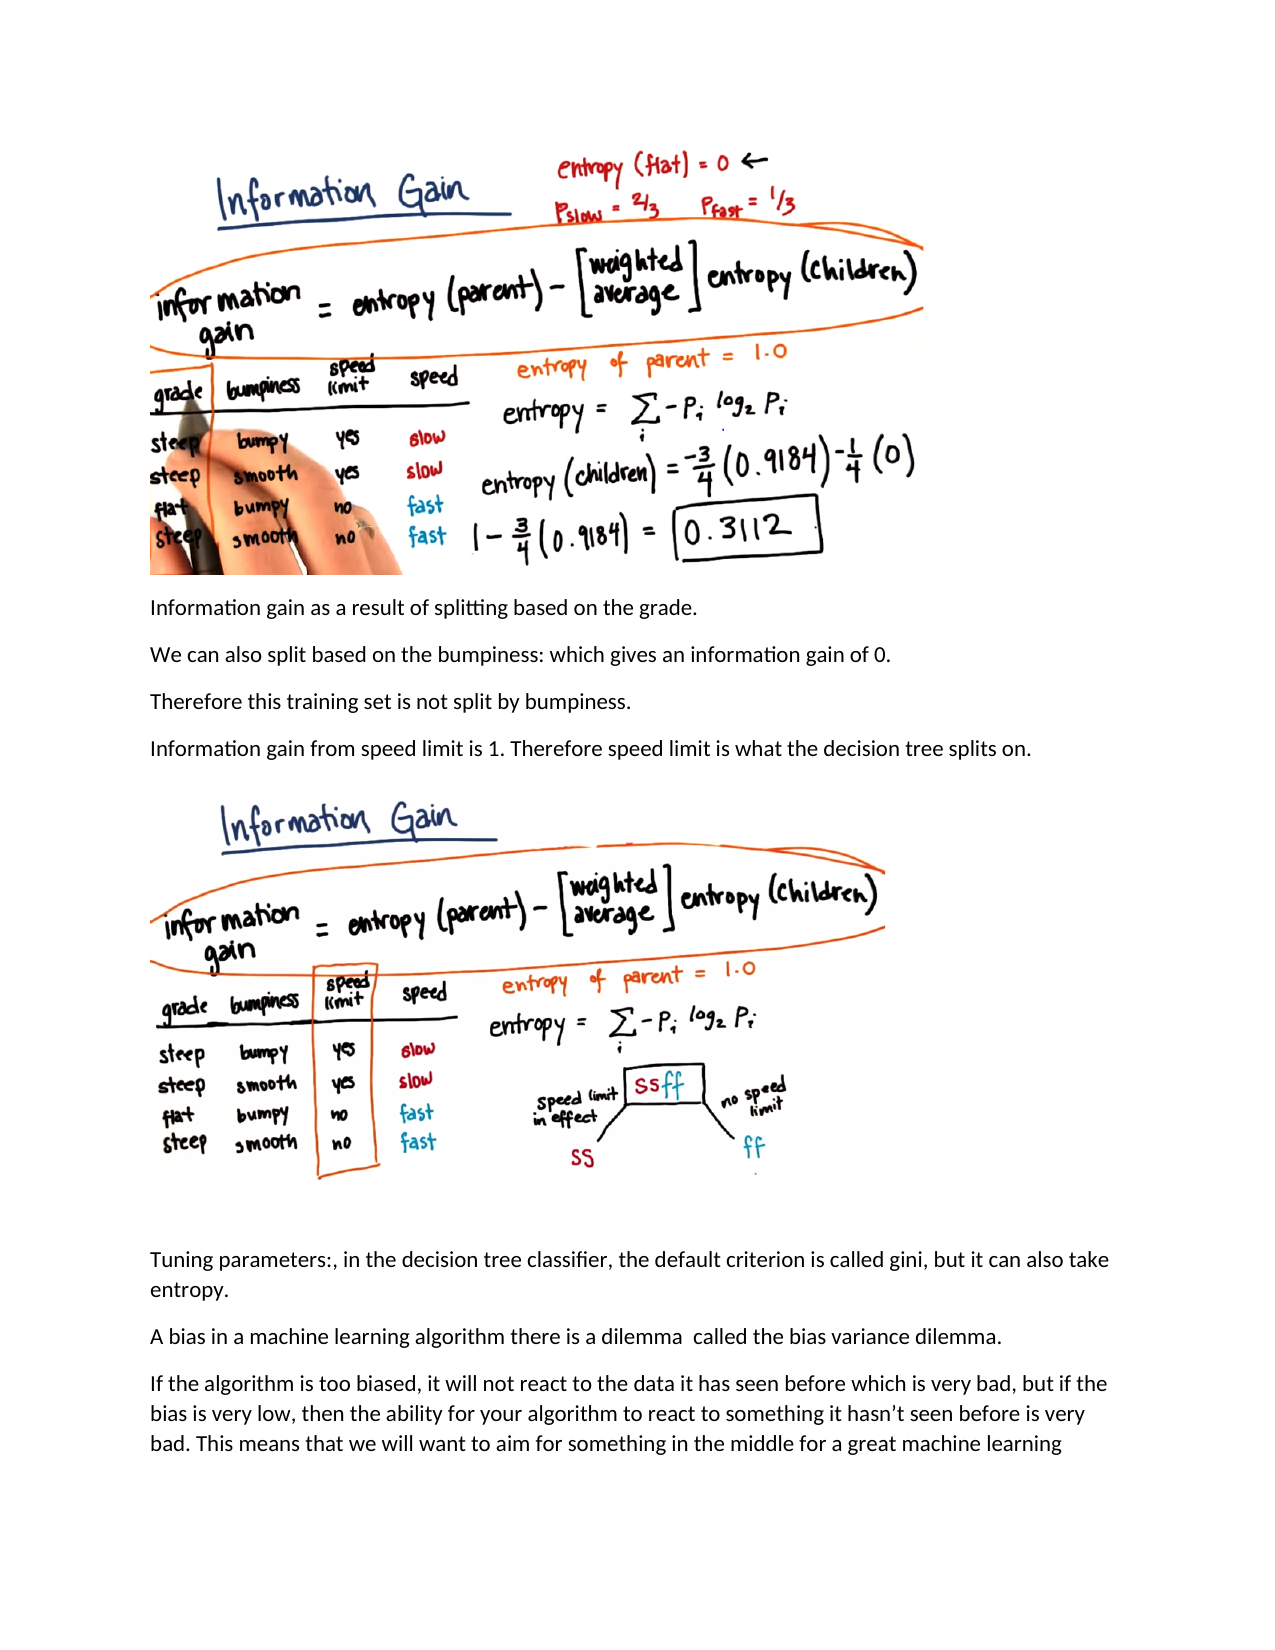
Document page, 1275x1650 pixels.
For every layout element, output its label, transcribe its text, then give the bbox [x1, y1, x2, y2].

text Therefore this training set is not split by bumpiness. [150, 687, 1125, 715]
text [150, 1369, 1125, 1458]
picture [150, 150, 924, 575]
picture [150, 781, 886, 1180]
text Information gain as a result of splitting based on the grade. [150, 593, 1125, 622]
text Tuning parameters:, in the decision tree classifier, the default criterion is called gini, but it can also take entropy. [150, 1245, 1125, 1303]
text Information gain from speed limit is 1. Therefore speed limit is what the decision tree splits on. [150, 734, 1125, 762]
text We can also split based on the bumpiness: which gives an information gain of 0. [150, 640, 1125, 668]
text A bias in a machine learning algorithm there is a dilemma called the bias variance dilemma. [150, 1322, 1125, 1350]
